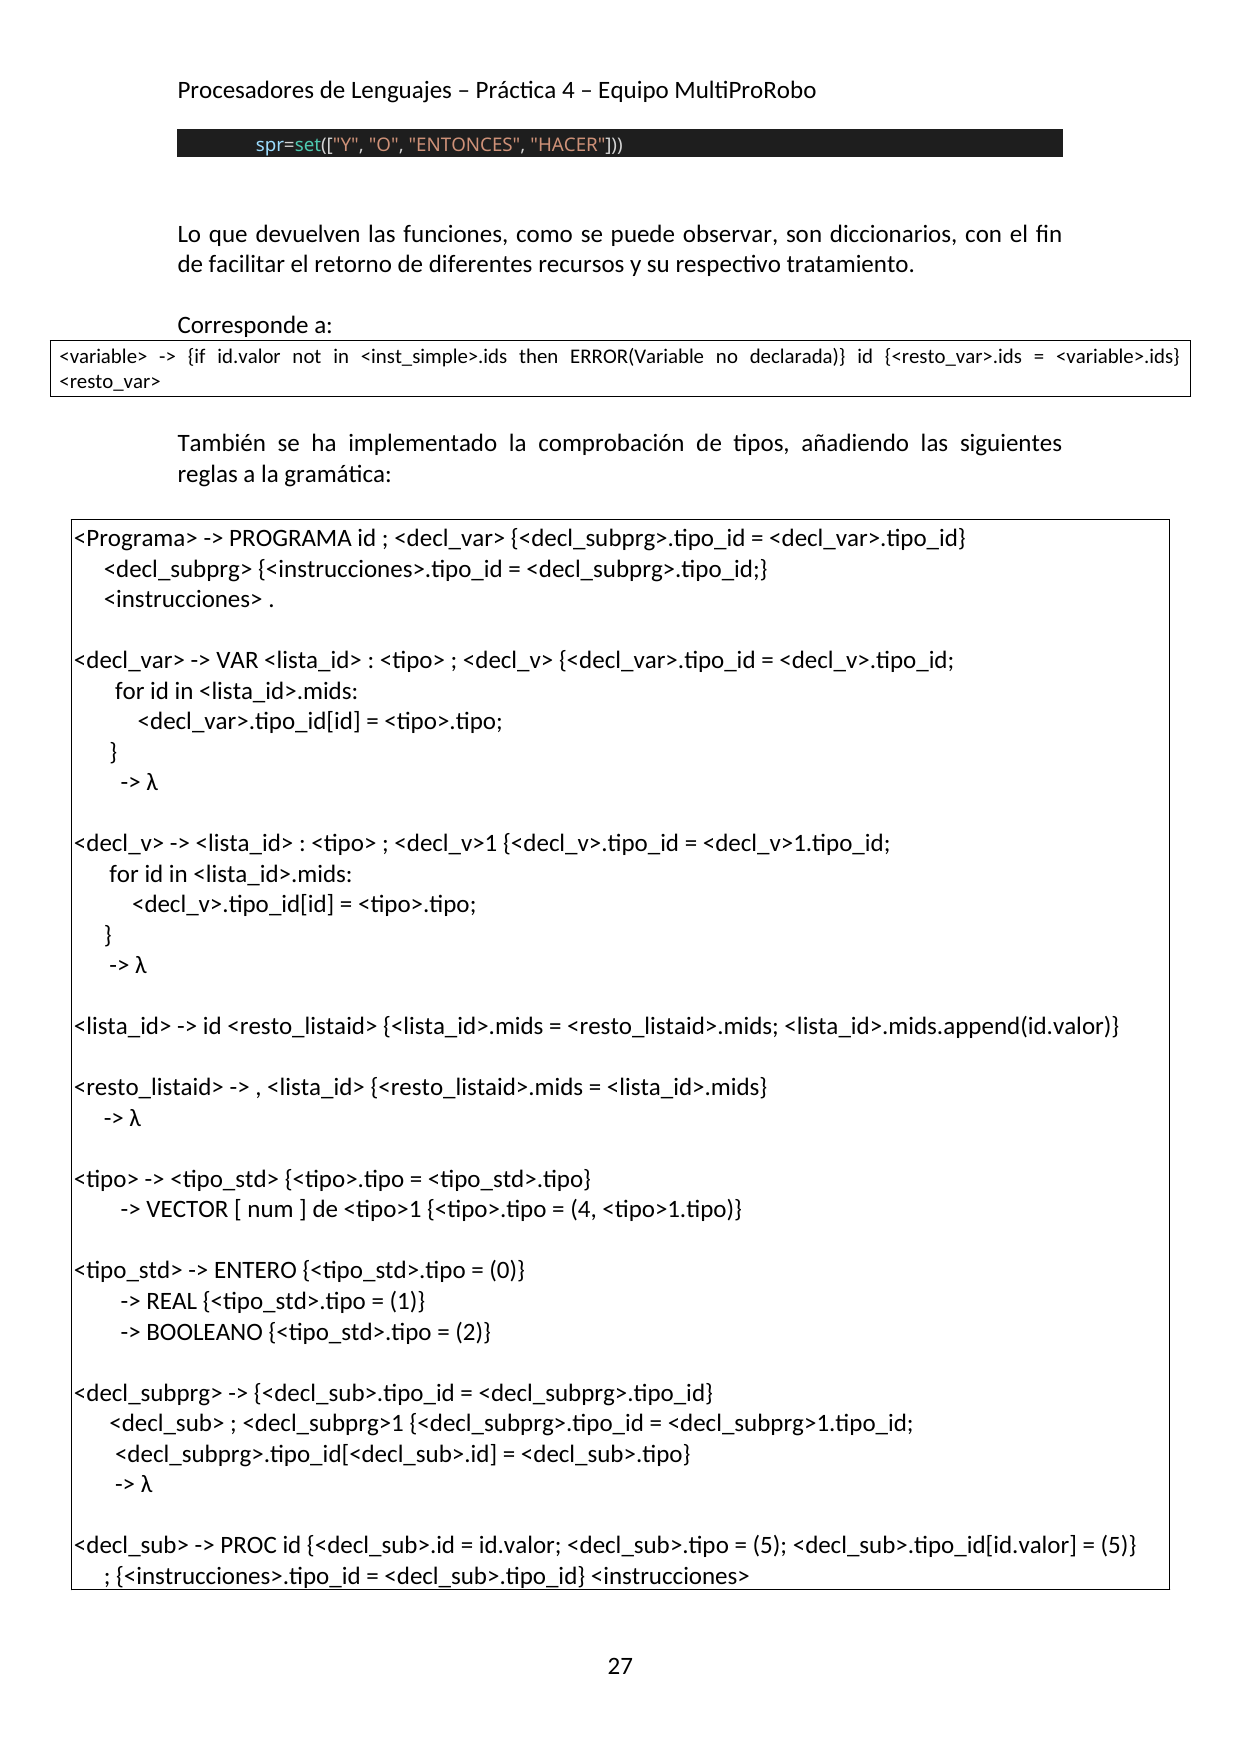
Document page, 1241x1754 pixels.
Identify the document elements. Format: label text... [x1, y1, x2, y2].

text <decl_subprg>.tipo_id[<decl_sub>.id] = <decl_sub>.tipo} [72, 1435, 1169, 1465]
text -> VECTOR [ num ] de <tipo>1 {<tipo>.tipo = (4, <tipo>1.tipo)} [72, 1191, 1169, 1224]
text for id in <lista_id>.mids: [72, 855, 1169, 885]
text <Programa> -> PROGRAMA id ; <decl_var> {<decl_subprg>.tipo_id = <decl_var>.tipo_id} [72, 520, 1169, 549]
text <decl_v> -> <lista_id> : <tipo> ; <decl_v>1 {<decl_v>.tipo_id = <decl_v>1.tipo_id; [72, 824, 1169, 855]
text } [72, 733, 1169, 763]
text <resto_listaid> -> , <lista_id> {<resto_listaid>.mids = <lista_id>.mids} [72, 1068, 1169, 1099]
text } [72, 916, 1169, 946]
text -> λ [72, 1099, 1169, 1133]
text Lo que devuelven las funciones, como se puede observar, son diccionarios, con el fin de facilitar el retorno de diferentes recursos y su respectivo tratamiento. [177, 218, 1063, 279]
text <variable> -> {if id.valor not in <inst_simple>.ids then ERROR(Variable no declarada)} id {<resto_var>.ids = <variable>.ids} <resto_var> [51, 341, 1190, 396]
text <decl_v>.tipo_id[id] = <tipo>.tipo; [72, 885, 1169, 916]
text <decl_var> -> VAR <lista_id> : <tipo> ; <decl_v> {<decl_var>.tipo_id = <decl_v>.tipo_id; [72, 641, 1169, 672]
text <decl_var>.tipo_id[id] = <tipo>.tipo; [72, 702, 1169, 733]
text <tipo> -> <tipo_std> {<tipo>.tipo = <tipo_std>.tipo} [72, 1160, 1169, 1191]
text -> λ [72, 763, 1169, 797]
text -> λ [72, 1465, 1169, 1499]
text <instrucciones> . [72, 580, 1169, 614]
text <decl_subprg> {<instrucciones>.tipo_id = <decl_subprg>.tipo_id;} [72, 549, 1169, 580]
text También se ha implementado la comprobación de tipos, añadiendo las siguientes reglas a la gramática: [177, 427, 1063, 488]
text -> REAL {<tipo_std>.tipo = (1)} [72, 1282, 1169, 1313]
text <decl_sub> ; <decl_subprg>1 {<decl_subprg>.tipo_id = <decl_subprg>1.tipo_id; [72, 1404, 1169, 1435]
text <decl_sub> -> PROC id {<decl_sub>.id = id.valor; <decl_sub>.tipo = (5); <decl_sub>.tipo_id[id.valor] = (5)} [72, 1526, 1169, 1557]
text <tipo_std> -> ENTERO {<tipo_std>.tipo = (0)} [72, 1252, 1169, 1282]
text Corresponde a: [177, 309, 1063, 340]
text -> λ [72, 946, 1169, 980]
text -> BOOLEANO {<tipo_std>.tipo = (2)} [72, 1313, 1169, 1346]
text ; {<instrucciones>.tipo_id = <decl_sub>.tipo_id} <instrucciones> [72, 1557, 1169, 1589]
text for id in <lista_id>.mids: [72, 672, 1169, 702]
text spr=set(["Y", "O", "ENTONCES", "HACER"])) [177, 129, 1063, 157]
text <lista_id> -> id <resto_listaid> {<lista_id>.mids = <resto_listaid>.mids; <lista_id>.mids.append(id.valor)} [72, 1007, 1169, 1041]
text <decl_subprg> -> {<decl_sub>.tipo_id = <decl_subprg>.tipo_id} [72, 1374, 1169, 1404]
